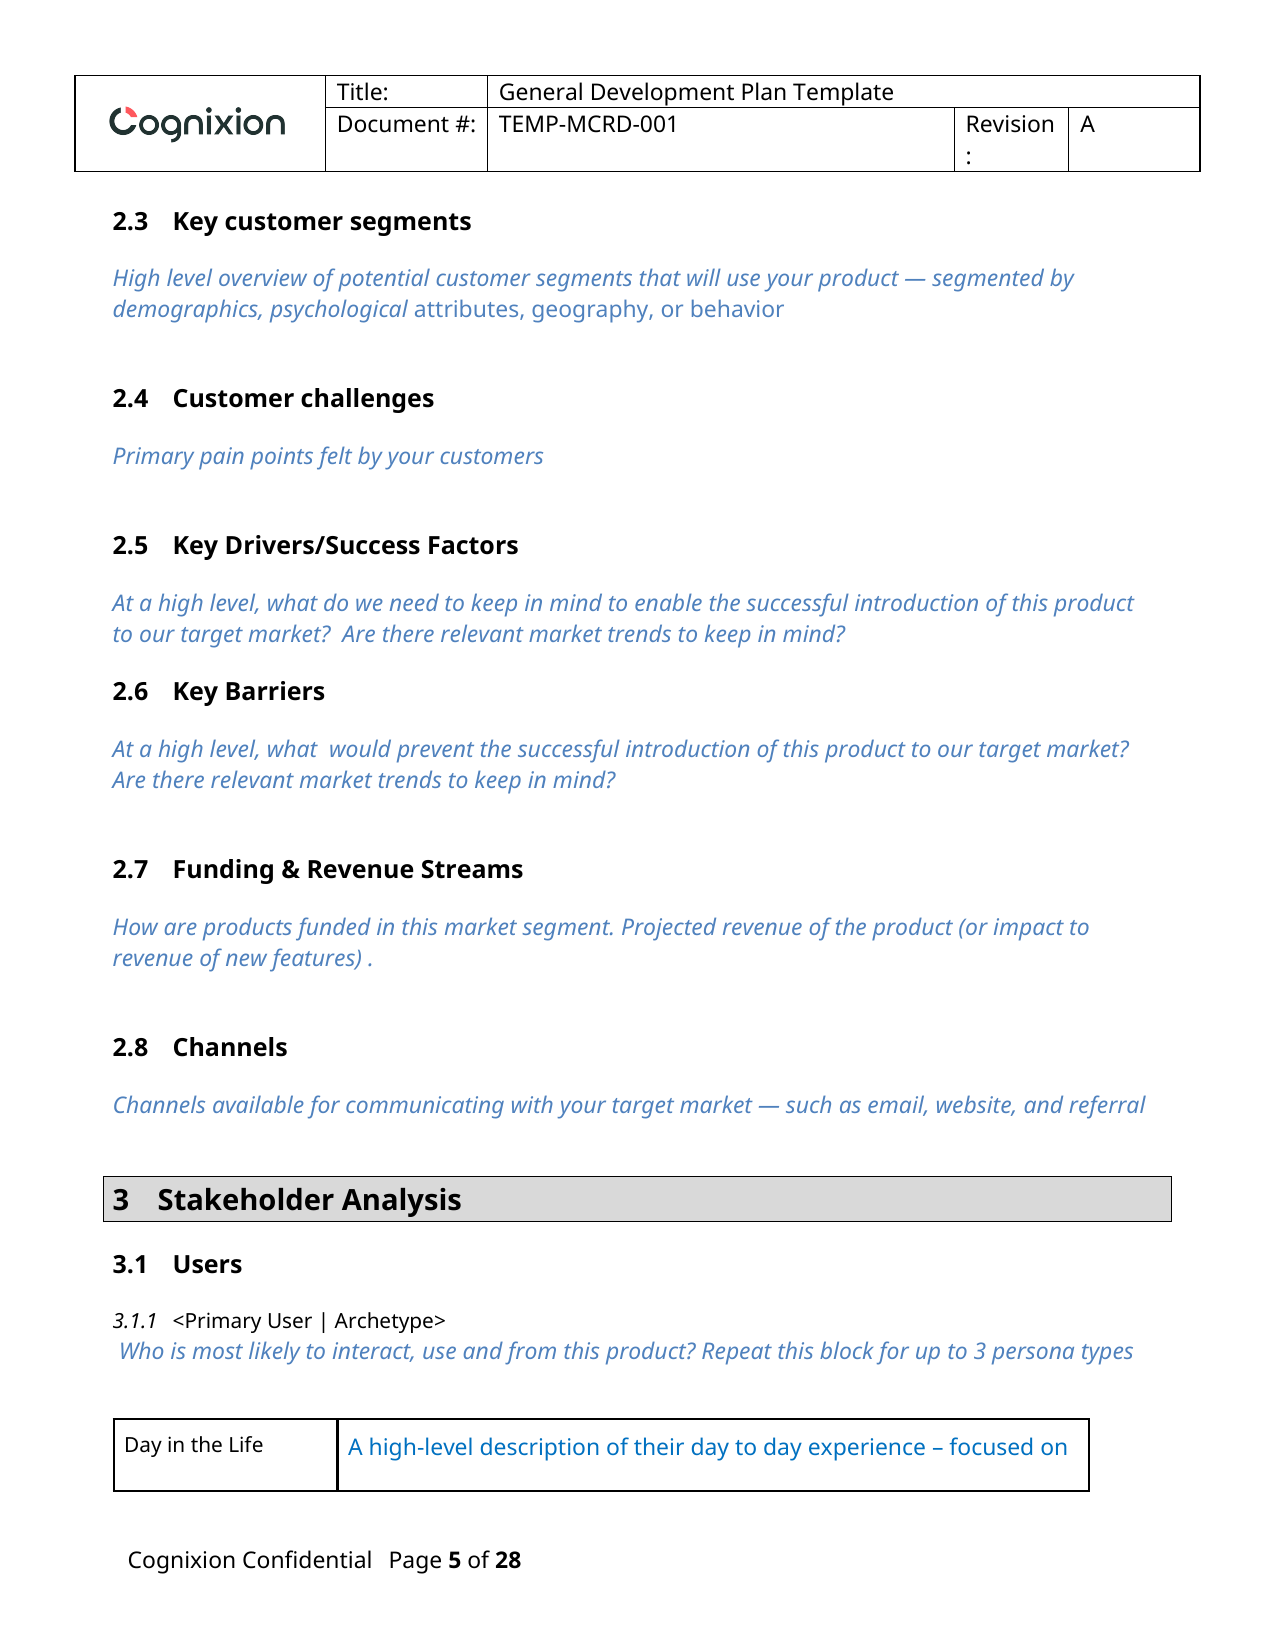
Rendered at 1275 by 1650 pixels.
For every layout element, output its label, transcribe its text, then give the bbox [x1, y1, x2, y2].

subtitle Users [112, 1247, 1162, 1281]
text Primary pain points felt by your customers [112, 440, 1162, 471]
subtitle Key Barriers [112, 674, 1162, 708]
subtitle Stakeholder Analysis [104, 1177, 1171, 1221]
text How are products funded in this market segment. Projected revenue of the product (or impact to revenue of new features) . [112, 911, 1162, 973]
text Who is most likely to interact, use and from this product? Repeat this block for up to 3 persona types [112, 1335, 1162, 1366]
text At a high level, what would prevent the successful introduction of this product to our target market? Are there relevant market trends to keep in mind? [112, 733, 1162, 796]
table_header Day in the Life [115, 1420, 336, 1490]
subtitle <Primary User | Archetype> [112, 1306, 1162, 1335]
subtitle Channels [112, 1030, 1162, 1064]
text Channels available for communicating with your target market — such as email, website, and referral [112, 1089, 1162, 1120]
subtitle Key Drivers/Success Factors [112, 527, 1162, 562]
subtitle Funding & Revenue Streams [112, 852, 1162, 886]
subtitle Key customer segments [112, 203, 1162, 237]
picture [105, 101, 295, 146]
table_header A high-level description of their day to day experience – focused on interaction with our product [339, 1420, 1088, 1490]
text High level overview of potential customer segments that will use your product — segmented by demographics, psychological attributes, geography, or behavior [112, 262, 1162, 325]
text At a high level, what do we need to keep in mind to enable the successful introduction of this product to our target market? Are there relevant market trends to keep in mind? [112, 587, 1162, 649]
subtitle Customer challenges [112, 381, 1162, 415]
